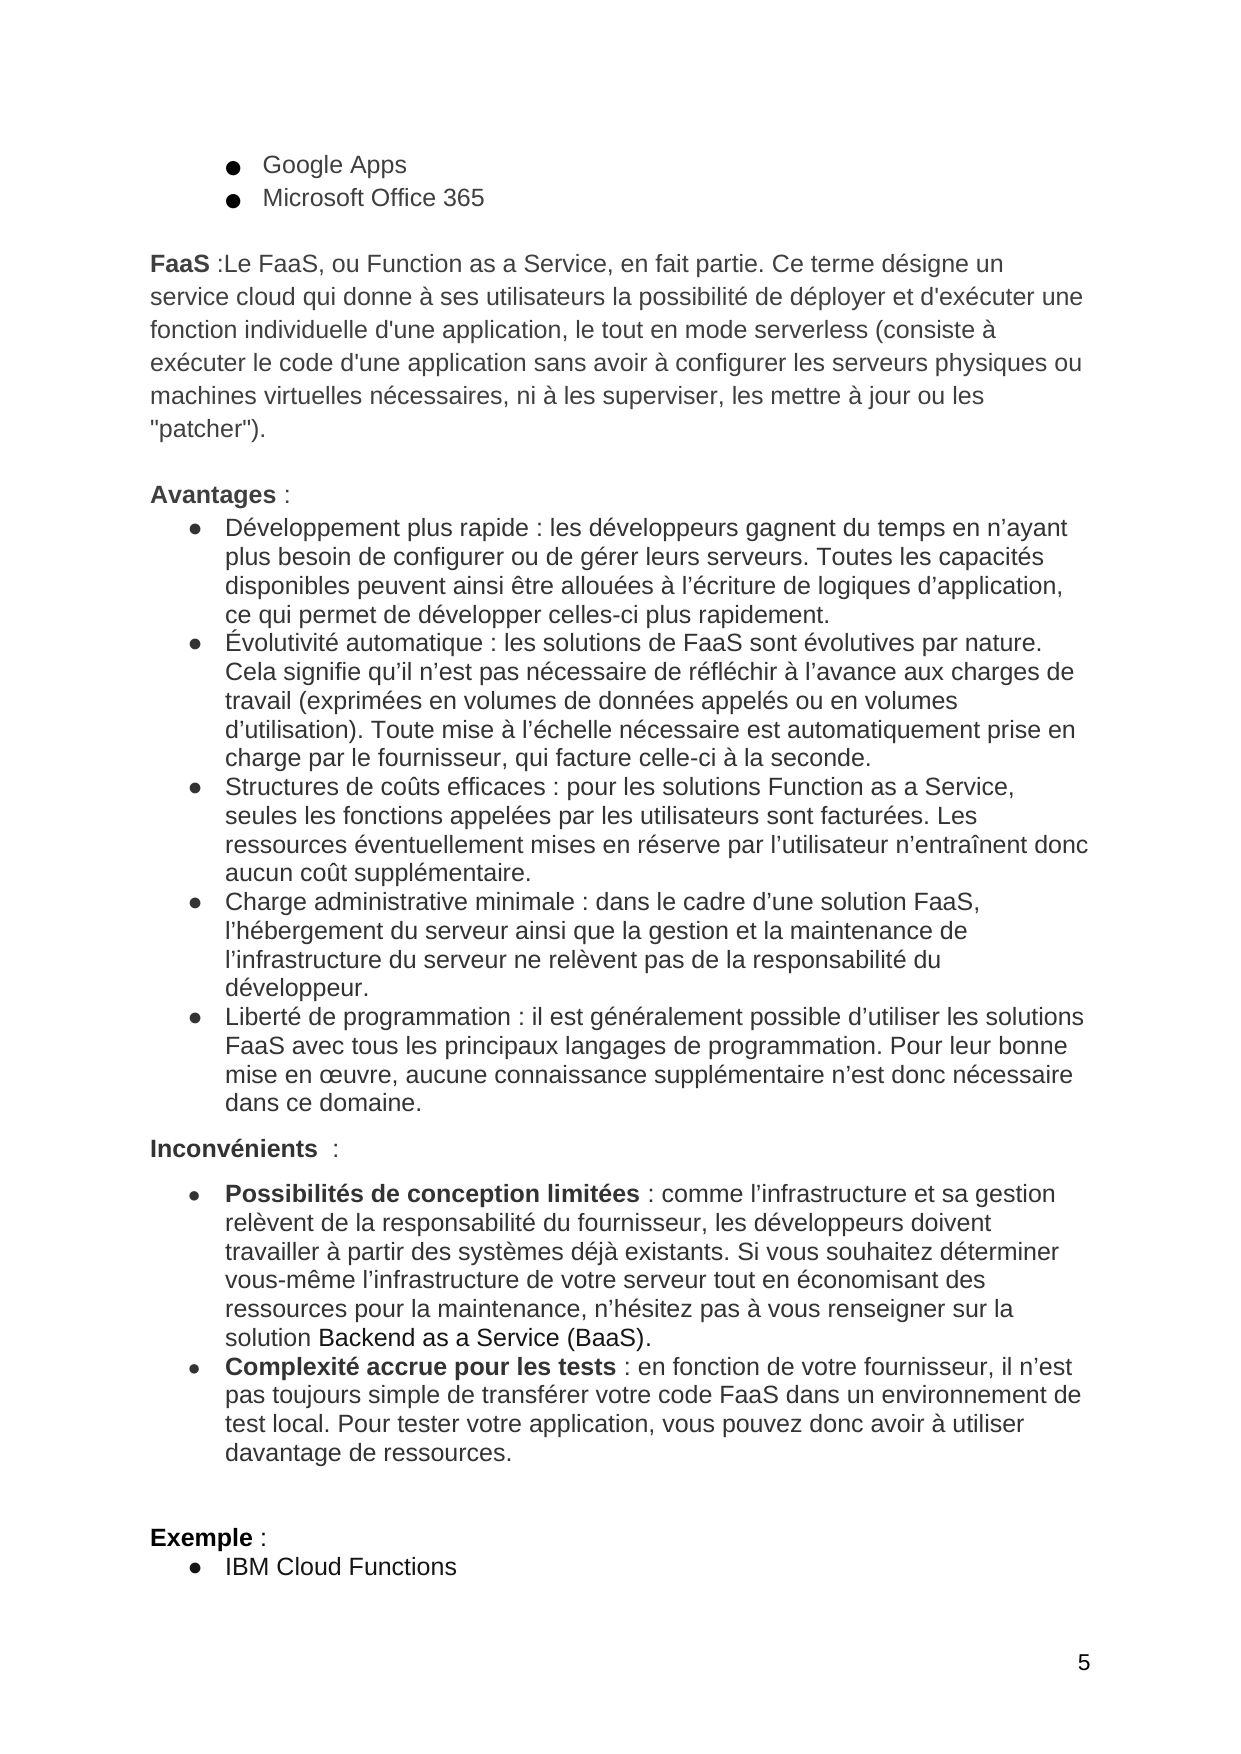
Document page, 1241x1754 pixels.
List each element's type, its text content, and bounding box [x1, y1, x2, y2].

list Développement plus rapide : les développeurs gagnent du temps en n’ayant plus besoin de configurer ou de gérer leurs serveurs. Toutes les capacités disponibles peuvent ainsi être allouées à l’écriture de logiques d’application, ce qui permet de développer celles-ci plus rapidement. [187, 513, 1090, 628]
text FaaS :Le FaaS, ou Function as a Service, en fait partie. Ce terme désigne un service cloud qui donne à ses utilisateurs la possibilité de déployer et d'exécuter une fonction individuelle d'une application, le tout en mode serverless (consiste à exécuter le code d'une application sans avoir à configurer les serveurs physiques ou machines virtuelles nécessaires, ni à les superviser, les mettre à jour ou les "patcher"). [150, 249, 1090, 443]
text Exemple : [150, 1523, 1090, 1552]
text Inconvénients : [150, 1134, 1090, 1163]
list Charge administrative minimale : dans le cadre d’une solution FaaS, l’hébergement du serveur ainsi que la gestion et la maintenance de l’infrastructure du serveur ne relèvent pas de la responsabilité du développeur. [187, 887, 1090, 1002]
list Google Apps [225, 150, 1090, 179]
list Liberté de programmation : il est généralement possible d’utiliser les solutions FaaS avec tous les principaux langages de programmation. Pour leur bonne mise en œuvre, aucune connaissance supplémentaire n’est donc nécessaire dans ce domaine. [187, 1002, 1090, 1117]
list IBM Cloud Functions [187, 1552, 1090, 1581]
text Avantages : [150, 480, 1090, 509]
list Microsoft Office 365 [225, 183, 1090, 212]
list Structures de coûts efficaces : pour les solutions Function as a Service, seules les fonctions appelées par les utilisateurs sont facturées. Les ressources éventuellement mises en réserve par l’utilisateur n’entraînent donc aucun coût supplémentaire. [187, 772, 1090, 887]
list Complexité accrue pour les tests : en fonction de votre fournisseur, il n’est pas toujours simple de transférer votre code FaaS dans un environnement de test local. Pour tester votre application, vous pouvez donc avoir à utiliser davantage de ressources. [187, 1352, 1090, 1467]
list Possibilités de conception limitées : comme l’infrastructure et sa gestion relèvent de la responsabilité du fournisseur, les développeurs doivent travailler à partir des systèmes déjà existants. Si vous souhaitez déterminer vous-même l’infrastructure de votre serveur tout en économisant des ressources pour la maintenance, n’hésitez pas à vous renseigner sur la solution Backend as a Service (BaaS). [187, 1179, 1090, 1352]
list Évolutivité automatique : les solutions de FaaS sont évolutives par nature. Cela signifie qu’il n’est pas nécessaire de réfléchir à l’avance aux charges de travail (exprimées en volumes de données appelés ou en volumes d’utilisation). Toute mise à l’échelle nécessaire est automatiquement prise en charge par le fournisseur, qui facture celle-ci à la seconde. [187, 628, 1090, 772]
